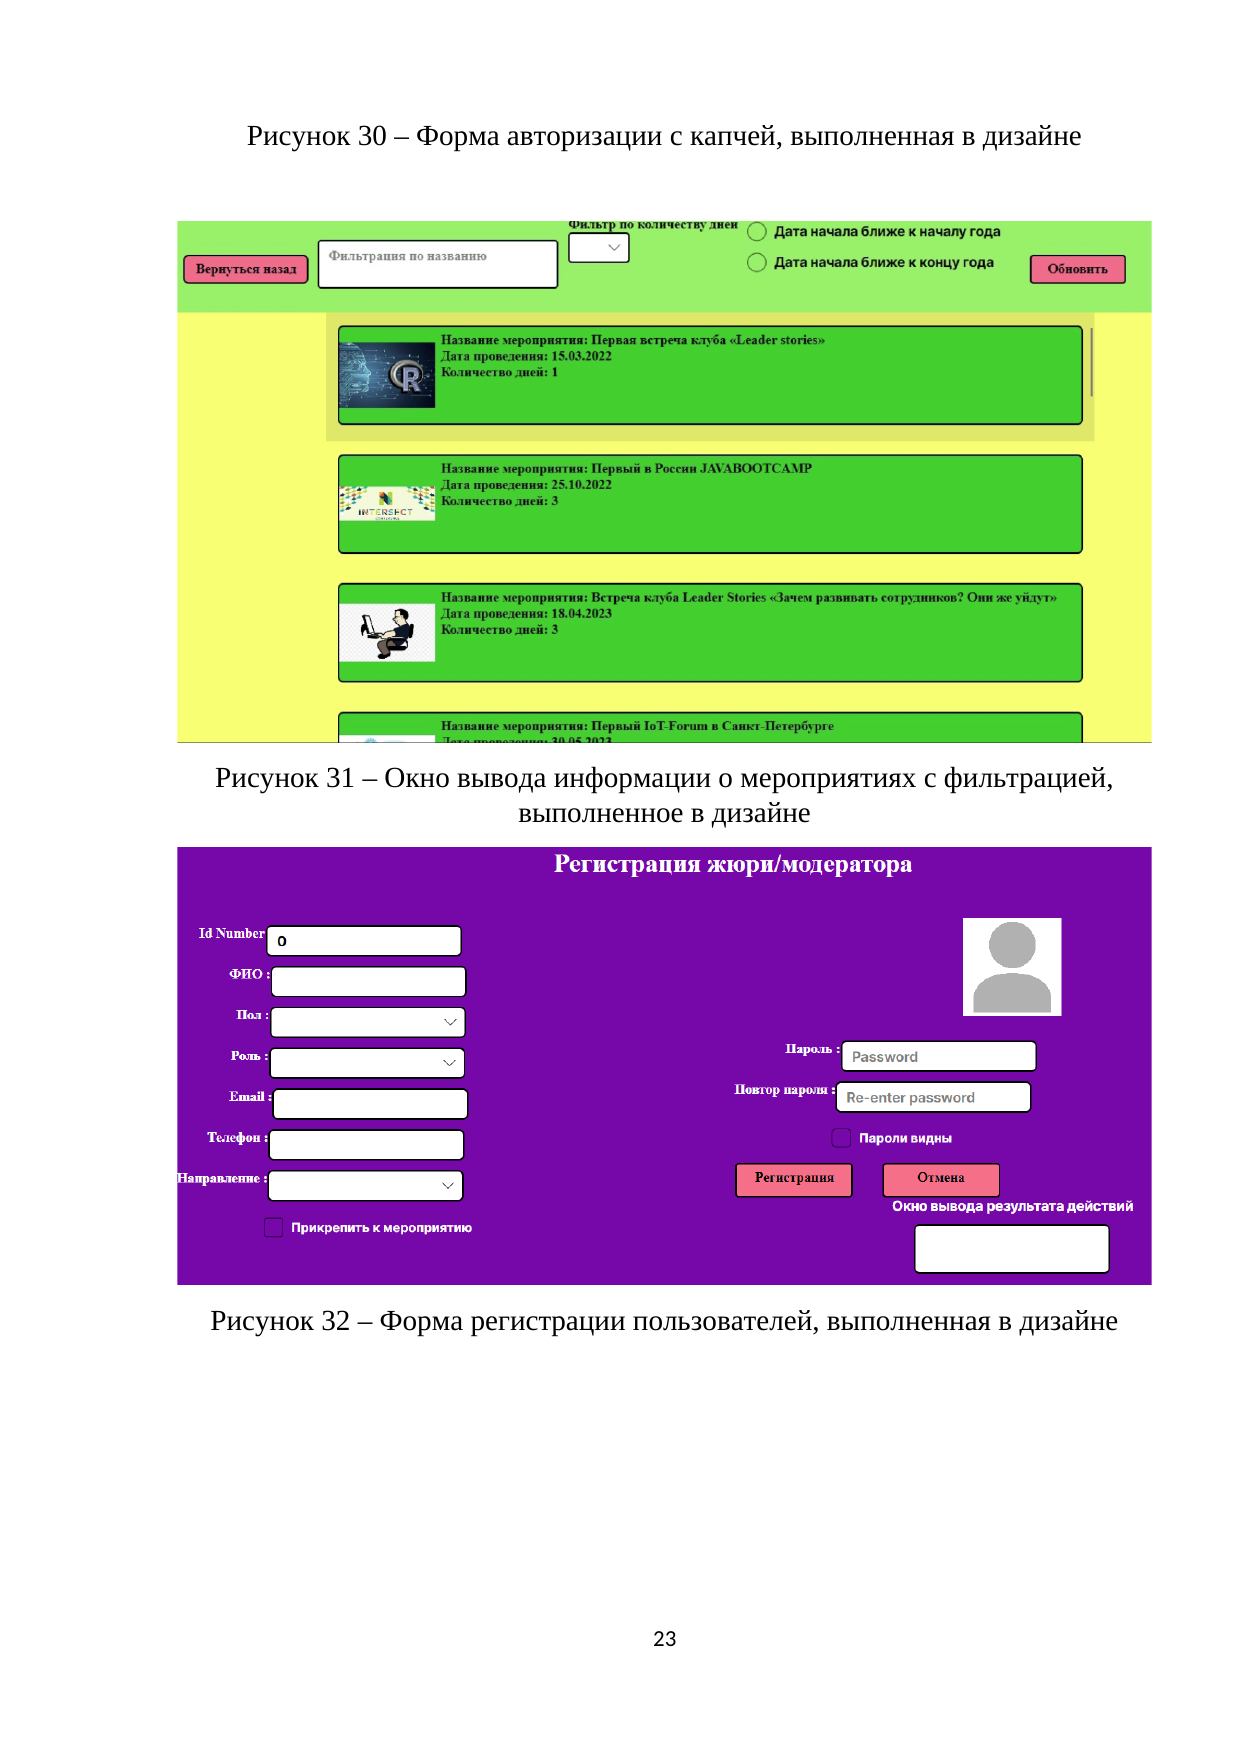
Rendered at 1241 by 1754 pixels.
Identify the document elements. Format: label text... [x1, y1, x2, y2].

text Рисунок 31 – Окно вывода информации о мероприятиях с фильтрацией, выполненное в дизайне [177, 760, 1152, 829]
picture [177, 221, 1152, 743]
picture [177, 847, 1152, 1285]
text Рисунок 32 – Форма регистрации пользователей, выполненная в дизайне [177, 1303, 1152, 1336]
text Рисунок 30 – Форма авторизации с капчей, выполненная в дизайне [177, 118, 1152, 152]
